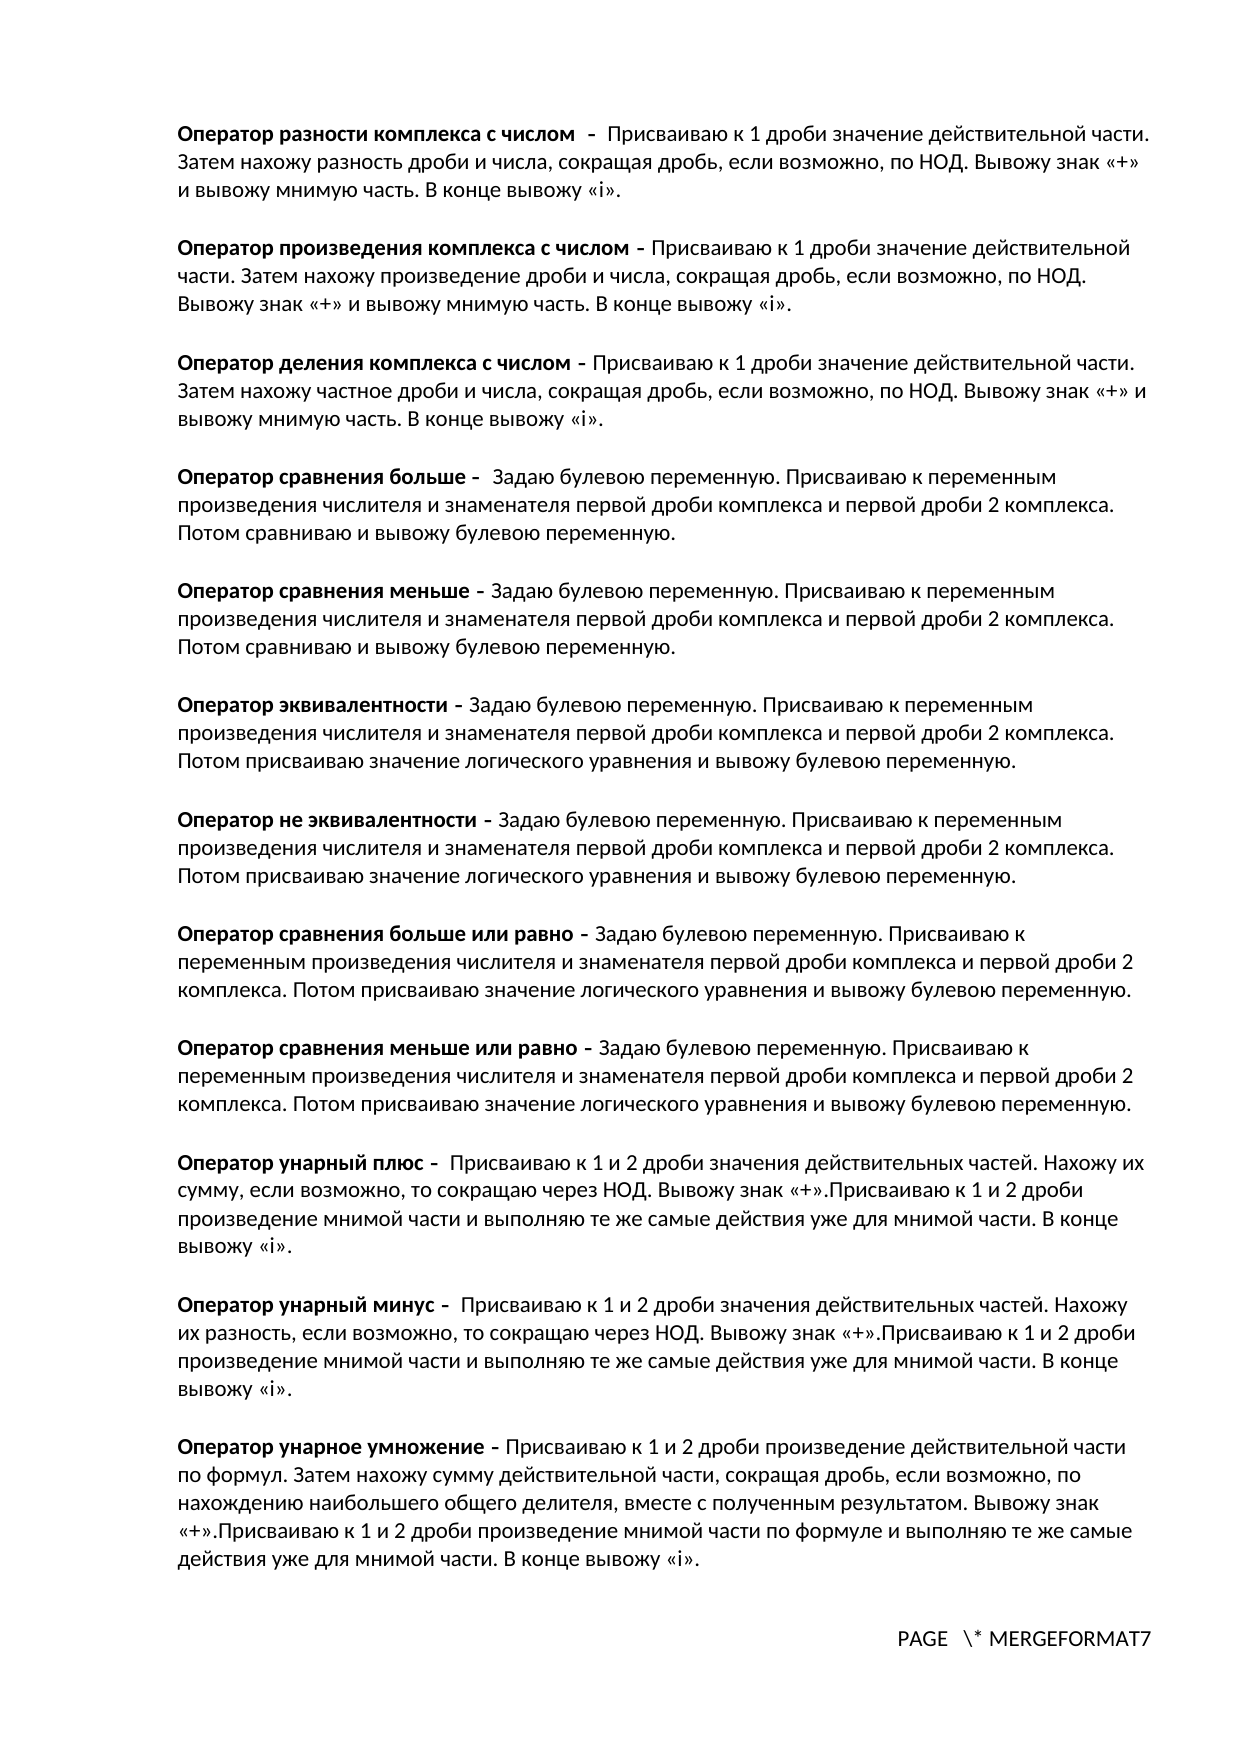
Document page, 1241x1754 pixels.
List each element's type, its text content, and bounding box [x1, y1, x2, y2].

text Оператор унарный минус - Присваиваю к 1 и 2 дроби значения действительных частей. Нахожу их разность, если возможно, то сокращаю через НОД. Вывожу знак «+».Присваиваю к 1 и 2 дроби произведение мнимой части и выполняю те же самые действия уже для мнимой части. В конце вывожу «i». [177, 1289, 1152, 1402]
text Оператор сравнения больше - Задаю булевою переменную. Присваиваю к переменным произведения числителя и знаменателя первой дроби комплекса и первой дроби 2 комплекса. Потом сравниваю и вывожу булевою переменную. [177, 461, 1152, 546]
text Оператор сравнения меньше - Задаю булевою переменную. Присваиваю к переменным произведения числителя и знаменателя первой дроби комплекса и первой дроби 2 комплекса. Потом сравниваю и вывожу булевою переменную. [177, 575, 1152, 660]
text Оператор произведения комплекса с числом - Присваиваю к 1 дроби значение действительной части. Затем нахожу произведение дроби и числа, сокращая дробь, если возможно, по НОД. Вывожу знак «+» и вывожу мнимую часть. В конце вывожу «i». [177, 232, 1152, 317]
text Оператор эквивалентности - Задаю булевою переменную. Присваиваю к переменным произведения числителя и знаменателя первой дроби комплекса и первой дроби 2 комплекса. Потом присваиваю значение логического уравнения и вывожу булевою переменную. [177, 689, 1152, 774]
text Оператор деления комплекса с числом - Присваиваю к 1 дроби значение действительной части. Затем нахожу частное дроби и числа, сокращая дробь, если возможно, по НОД. Вывожу знак «+» и вывожу мнимую часть. В конце вывожу «i». [177, 347, 1152, 432]
text Оператор разности комплекса с числом - Присваиваю к 1 дроби значение действительной части. Затем нахожу разность дроби и числа, сокращая дробь, если возможно, по НОД. Вывожу знак «+» и вывожу мнимую часть. В конце вывожу «i». [177, 118, 1152, 203]
text Оператор сравнения меньше или равно - Задаю булевою переменную. Присваиваю к переменным произведения числителя и знаменателя первой дроби комплекса и первой дроби 2 комплекса. Потом присваиваю значение логического уравнения и вывожу булевою переменную. [177, 1032, 1152, 1117]
text Оператор унарный плюс - Присваиваю к 1 и 2 дроби значения действительных частей. Нахожу их сумму, если возможно, то сокращаю через НОД. Вывожу знак «+».Присваиваю к 1 и 2 дроби произведение мнимой части и выполняю те же самые действия уже для мнимой части. В конце вывожу «i». [177, 1147, 1152, 1260]
text Оператор сравнения больше или равно - Задаю булевою переменную. Присваиваю к переменным произведения числителя и знаменателя первой дроби комплекса и первой дроби 2 комплекса. Потом присваиваю значение логического уравнения и вывожу булевою переменную. [177, 918, 1152, 1003]
text Оператор не эквивалентности - Задаю булевою переменную. Присваиваю к переменным произведения числителя и знаменателя первой дроби комплекса и первой дроби 2 комплекса. Потом присваиваю значение логического уравнения и вывожу булевою переменную. [177, 804, 1152, 889]
text Оператор унарное умножение - Присваиваю к 1 и 2 дроби произведение действительной части по формул. Затем нахожу сумму действительной части, сокращая дробь, если возможно, по нахождению наибольшего общего делителя, вместе с полученным результатом. Вывожу знак «+».Присваиваю к 1 и 2 дроби произведение мнимой части по формуле и выполняю те же самые действия уже для мнимой части. В конце вывожу «i». [177, 1431, 1152, 1572]
